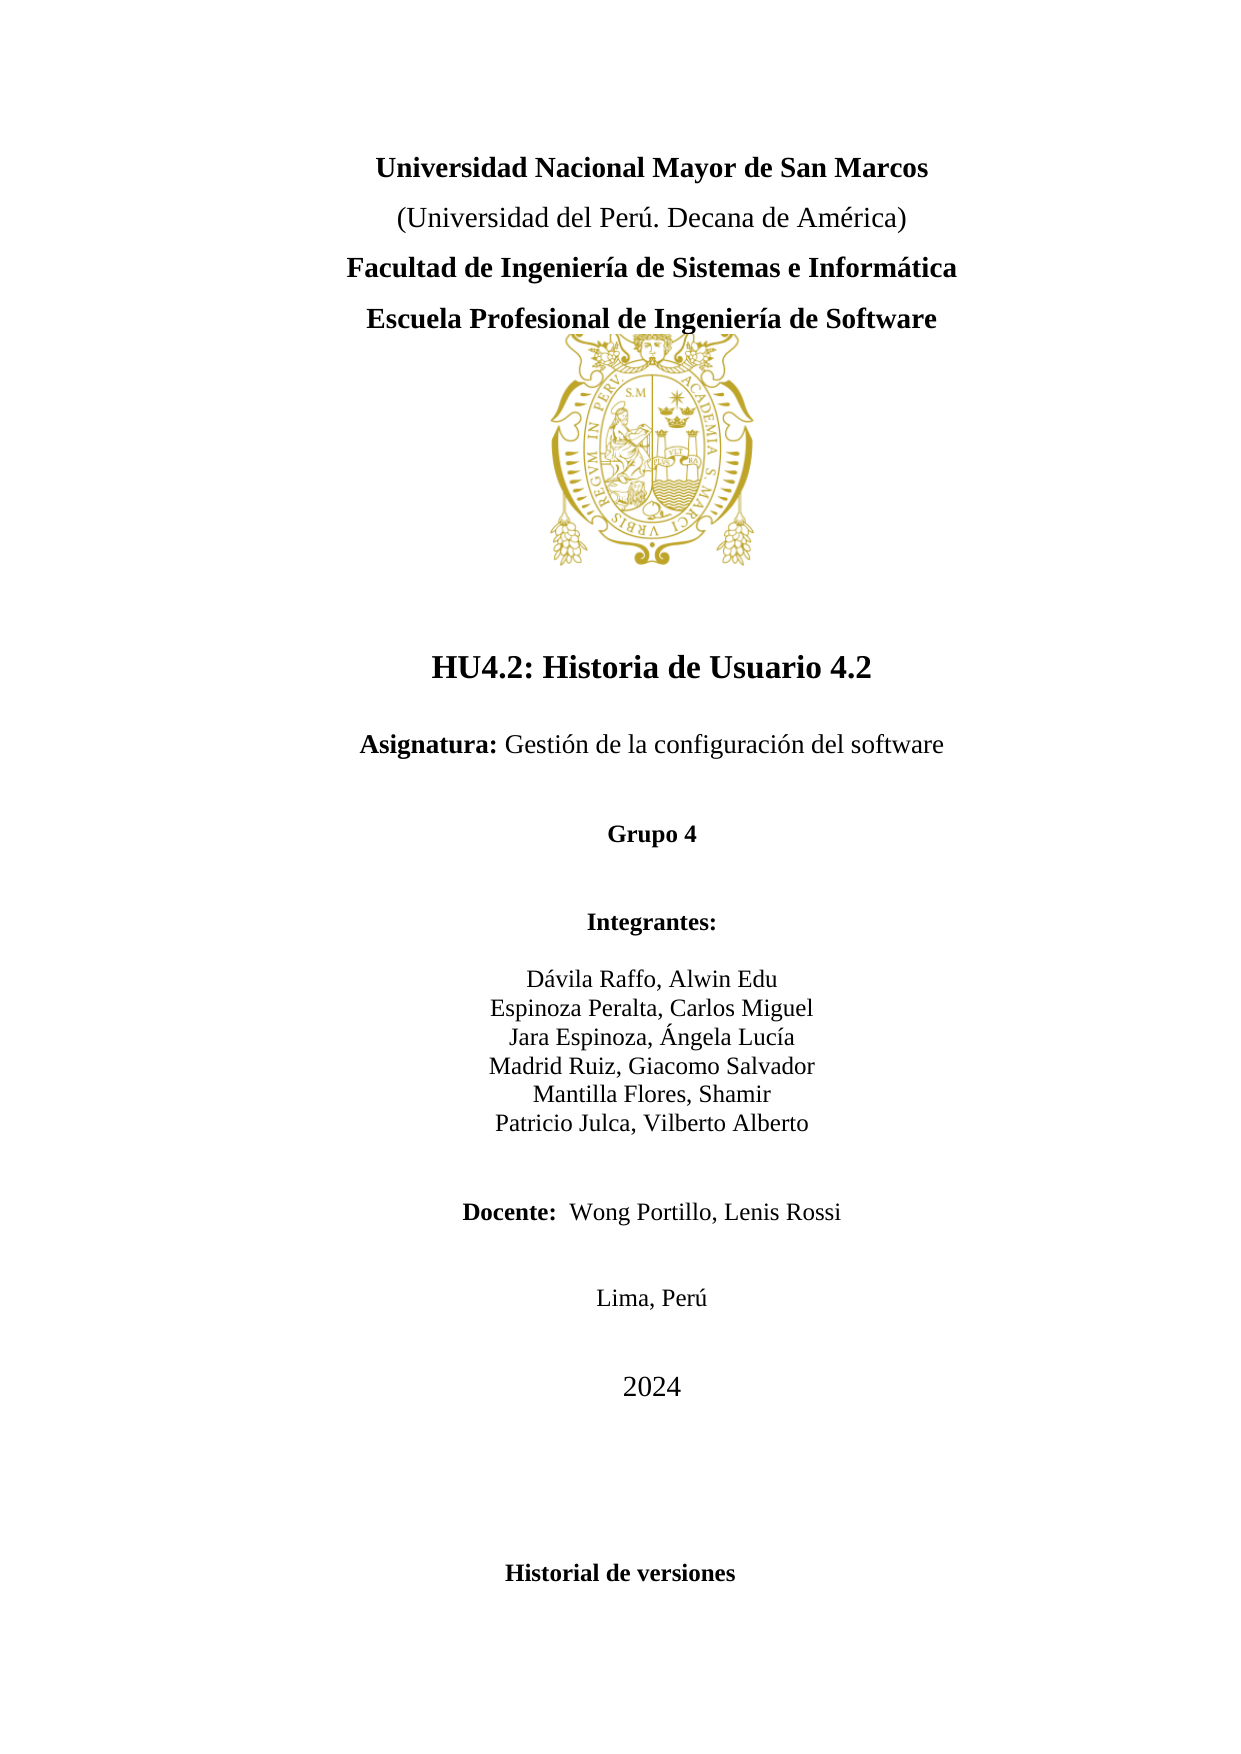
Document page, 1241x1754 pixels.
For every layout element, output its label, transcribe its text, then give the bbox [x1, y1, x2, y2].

text Lima, Perú [327, 1283, 976, 1312]
text 2024 [327, 1369, 976, 1403]
text Patricio Julca, Vilberto Alberto [327, 1108, 976, 1137]
text Espinoza Peralta, Carlos Miguel [327, 993, 976, 1022]
text (Universidad del Perú. Decana de América) [327, 200, 976, 234]
picture [549, 334, 755, 567]
text Integrantes: [327, 907, 976, 936]
text HU4.2: Historia de Usuario 4.2 [327, 651, 976, 685]
text Escuela Profesional de Ingeniería de Software [327, 301, 976, 334]
text Docente: Wong Portillo, Lenis Rossi [327, 1197, 976, 1225]
text Historial de versiones [150, 1558, 1090, 1586]
text Madrid Ruiz, Giacomo Salvador [327, 1051, 976, 1079]
text Facultad de Ingeniería de Sistemas e Informática [327, 251, 976, 284]
text Universidad Nacional Mayor de San Marcos [327, 150, 976, 183]
text Mantilla Flores, Shamir [327, 1079, 976, 1108]
text Dávila Raffo, Alwin Edu [327, 964, 976, 993]
text Grupo 4 [327, 819, 976, 848]
text Asignatura: Gestión de la configuración del software [327, 728, 976, 759]
text Jara Espinoza, Ángela Lucía [327, 1022, 976, 1051]
